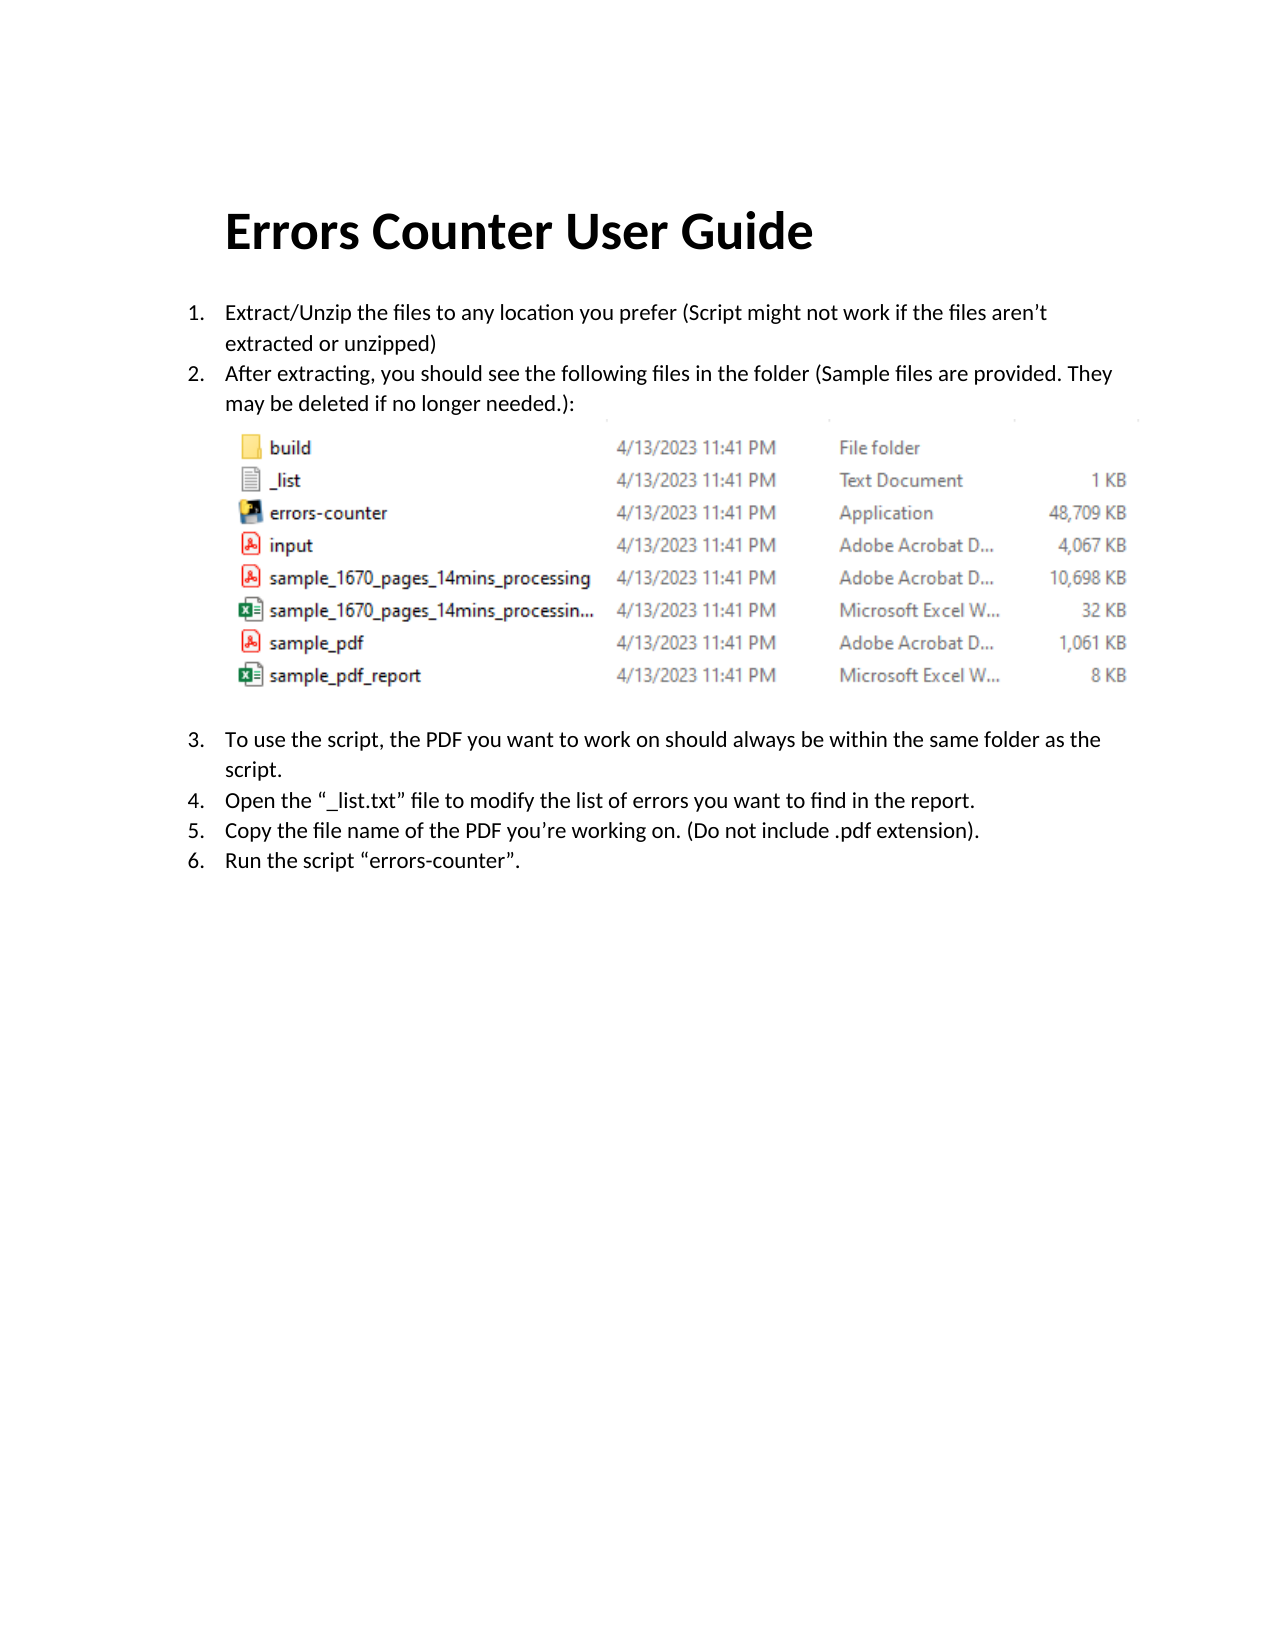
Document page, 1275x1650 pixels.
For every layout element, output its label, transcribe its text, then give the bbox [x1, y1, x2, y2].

picture [225, 419, 1200, 724]
list Run the script “errors-counter”. [187, 846, 1125, 874]
list Extract/Unzip the files to any location you prefer (Script might not work if the files aren’t extracted or unzipped) [187, 298, 1125, 357]
list To use the script, the PDF you want to work on should always be within the same folder as the script. [187, 725, 1125, 783]
list Copy the file name of the PDF you’re working on. (Do not include .pdf extension). [187, 816, 1125, 844]
list Open the “_list.txt” file to modify the list of errors you want to find in the report. [187, 786, 1125, 814]
list Errors Counter User Guide [225, 197, 1125, 263]
